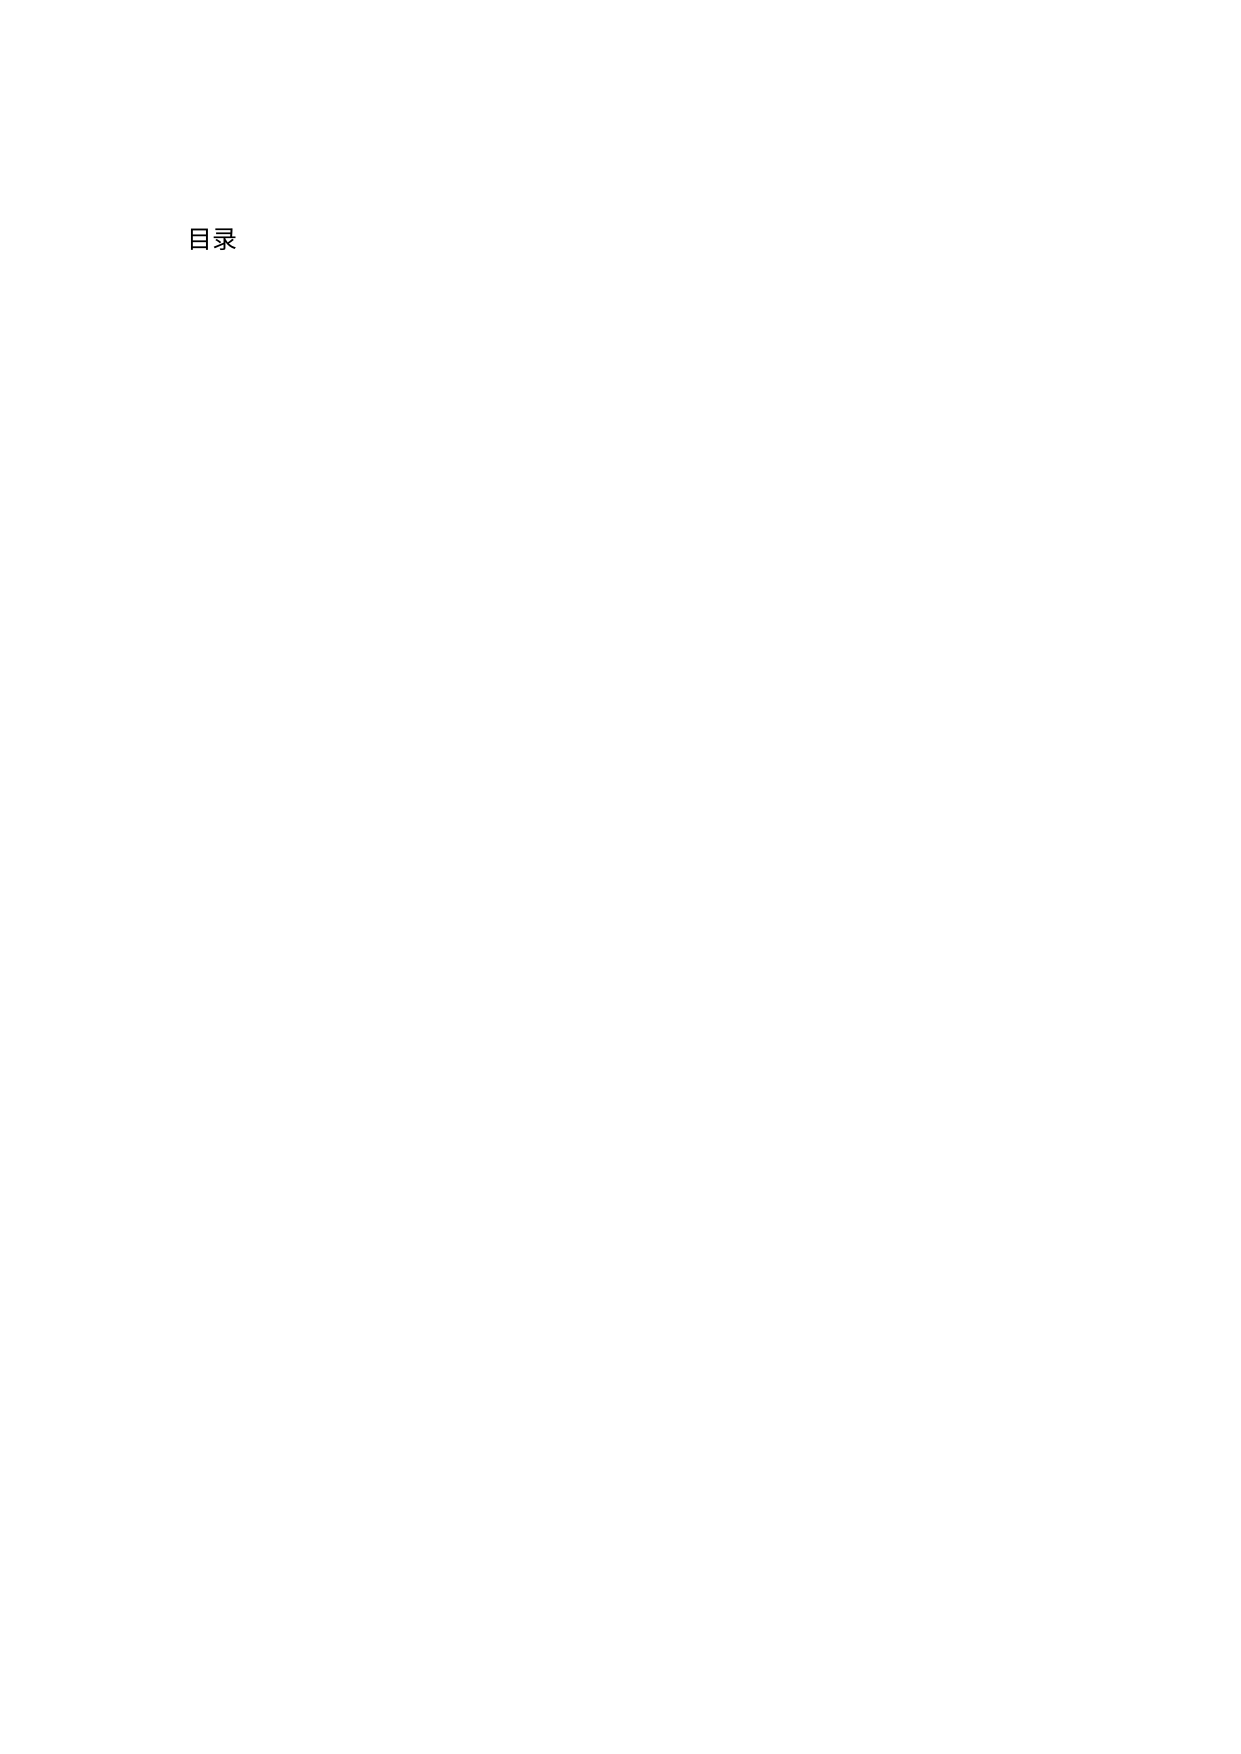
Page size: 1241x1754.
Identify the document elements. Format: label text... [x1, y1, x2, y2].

text 目录 [187, 216, 1053, 260]
